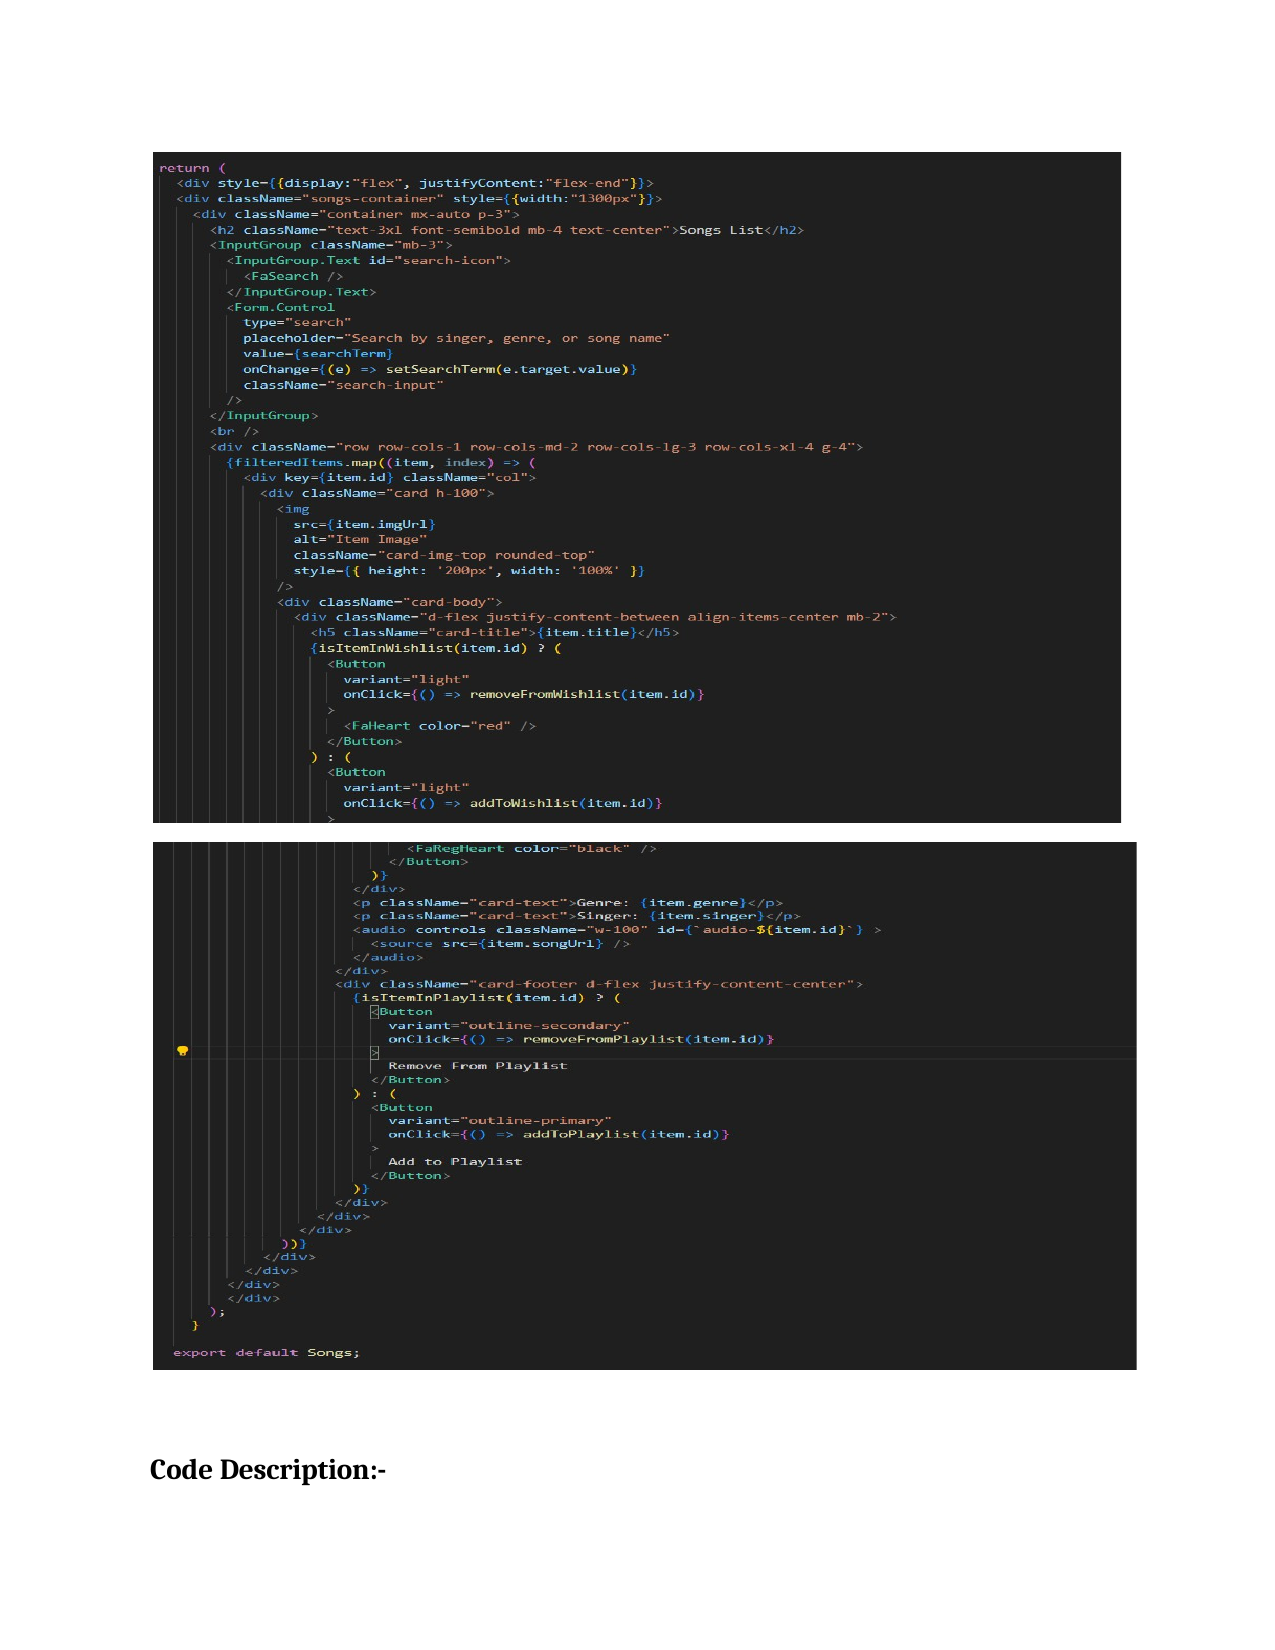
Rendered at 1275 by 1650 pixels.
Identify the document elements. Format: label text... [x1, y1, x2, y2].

text Code Description:- [150, 1453, 1162, 1487]
picture [153, 152, 1122, 823]
picture [153, 842, 1137, 1370]
